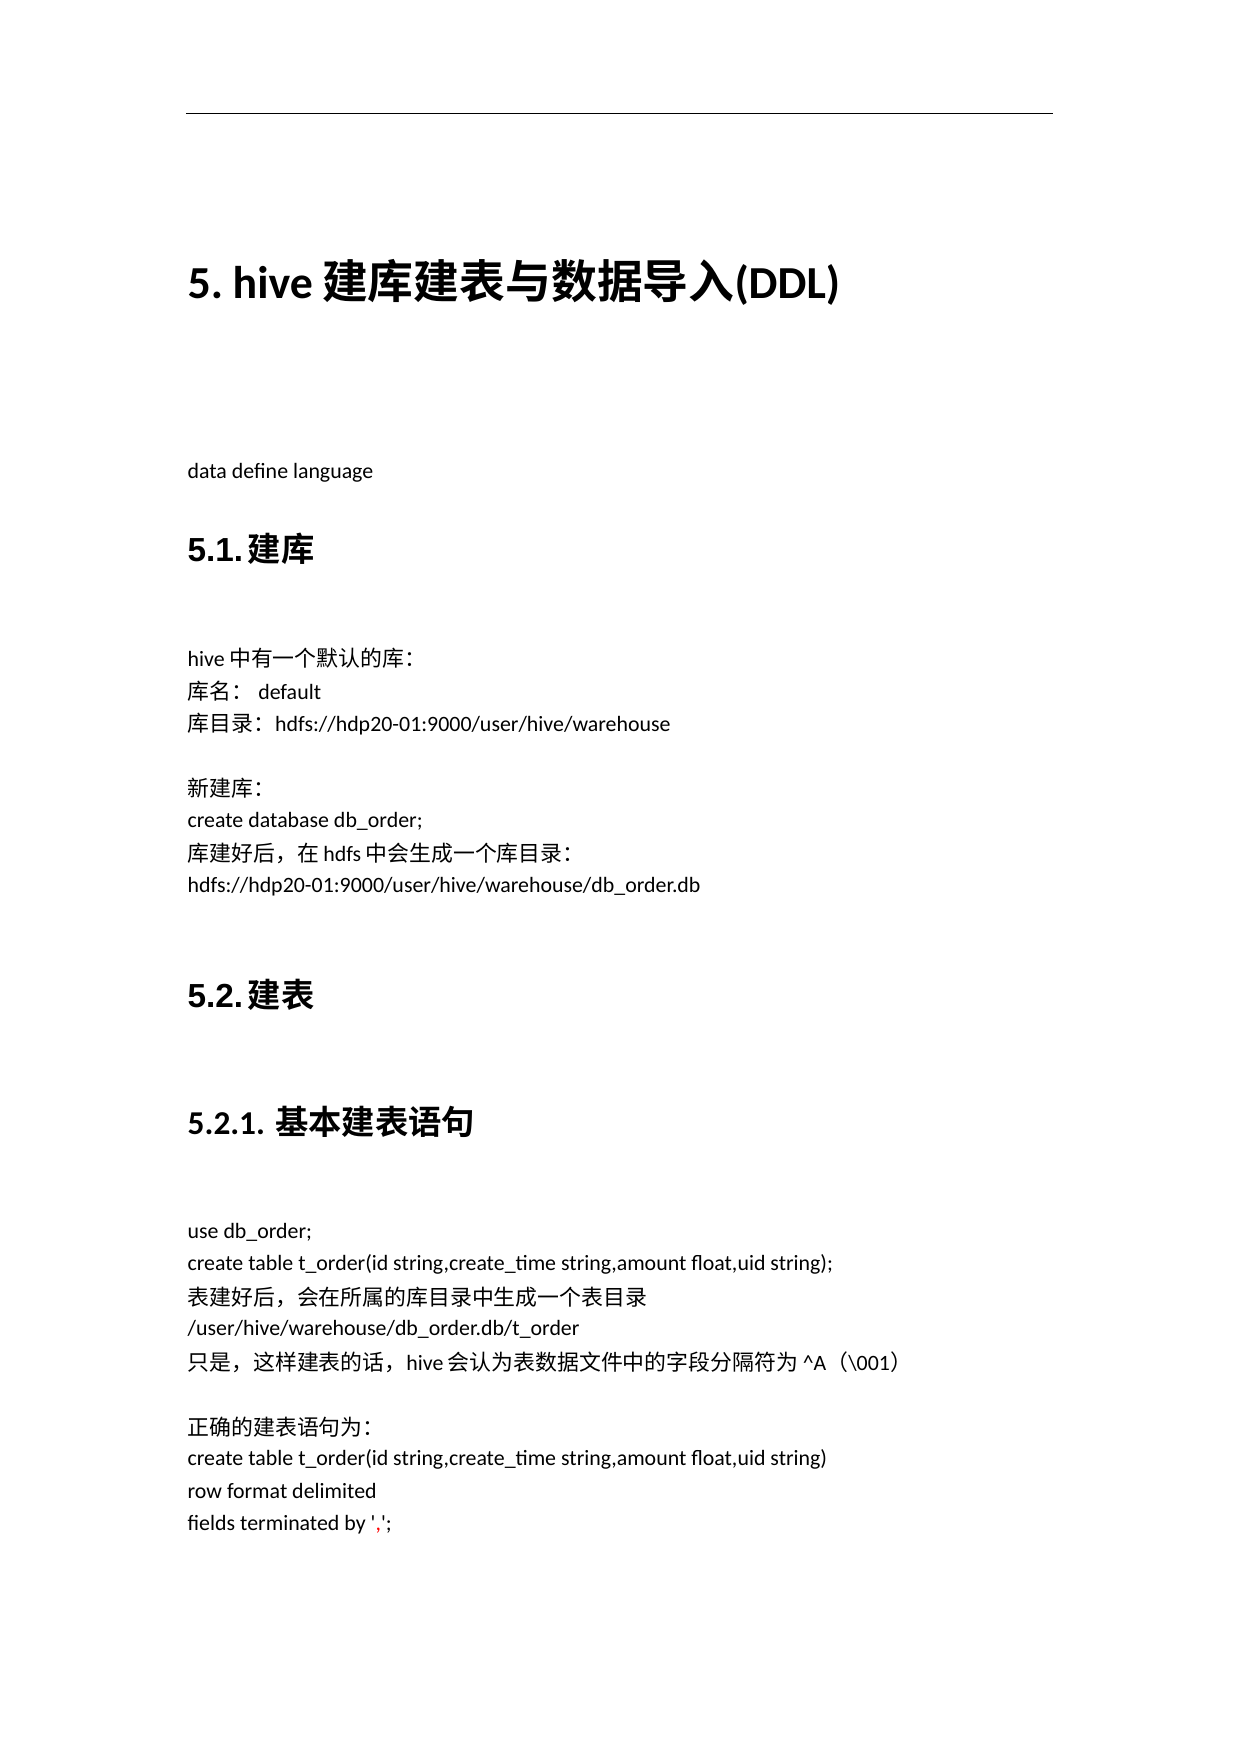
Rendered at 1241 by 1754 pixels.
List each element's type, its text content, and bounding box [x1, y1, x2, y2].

text 库目录：hdfs://hdp20-01:9000/user/hive/warehouse [187, 706, 1053, 738]
text 正确的建表语句为： [187, 1409, 1053, 1442]
text hive中有一个默认的库： [187, 641, 1053, 673]
text row format delimited [187, 1474, 1053, 1507]
subtitle 建库 [187, 514, 1053, 579]
text /user/hive/warehouse/db_order.db/t_order [187, 1312, 1053, 1344]
subtitle hive建库建表与数据导入(DDL) [187, 230, 1053, 327]
text create table t_order(id string,create_time string,amount float,uid string) [187, 1442, 1053, 1474]
text hdfs://hdp20-01:9000/user/hive/warehouse/db_order.db [187, 868, 1053, 901]
text use db_order; [187, 1214, 1053, 1247]
text create database db_order; [187, 803, 1053, 836]
text 表建好后，会在所属的库目录中生成一个表目录 [187, 1279, 1053, 1312]
subtitle 基本建表语句 [187, 1087, 1053, 1152]
text create table t_order(id string,create_time string,amount float,uid string); [187, 1247, 1053, 1279]
subtitle 建表 [187, 961, 1053, 1026]
text 新建库： [187, 771, 1053, 803]
text data define language [187, 454, 1053, 487]
text 库建好后，在hdfs中会生成一个库目录： [187, 836, 1053, 868]
text fields terminated by ','; [187, 1507, 1053, 1539]
text 只是，这样建表的话，hive会认为表数据文件中的字段分隔符为 ^A（\001） [187, 1344, 1053, 1377]
text 库名： default [187, 673, 1053, 706]
